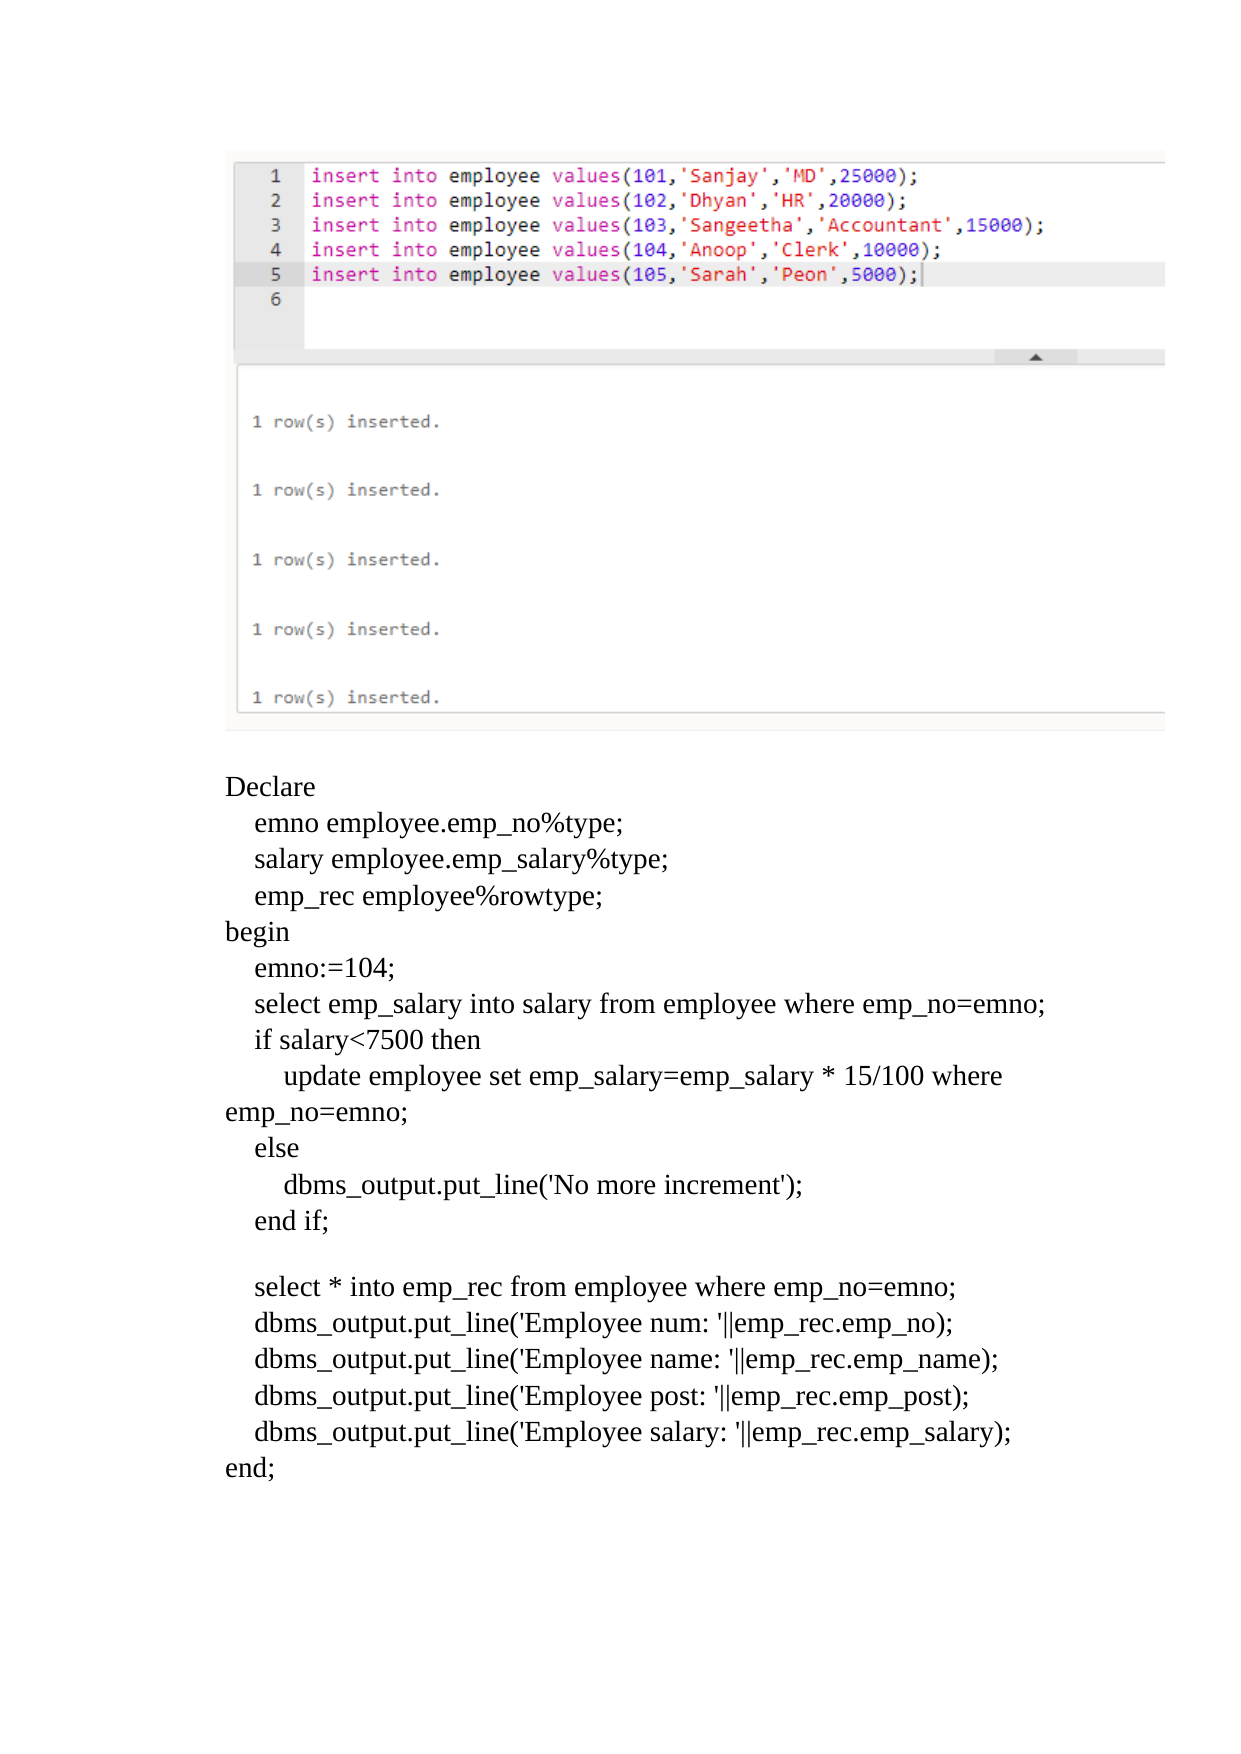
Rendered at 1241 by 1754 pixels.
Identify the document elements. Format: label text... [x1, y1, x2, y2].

list dbms_output.put_line('Employee name: '||emp_rec.emp_name); [225, 1342, 1090, 1375]
list if salary<7500 then [225, 1022, 1090, 1056]
list salary employee.emp_salary%type; [225, 841, 1090, 875]
picture [225, 150, 1166, 731]
list emp_rec employee%rowtype; [225, 878, 1090, 911]
list begin [225, 914, 1090, 947]
list else [225, 1131, 1090, 1164]
list dbms_output.put_line('Employee post: '||emp_rec.emp_post); [225, 1378, 1090, 1411]
list dbms_output.put_line('No more increment'); [225, 1167, 1090, 1200]
list select * into emp_rec from employee where emp_no=emno; [225, 1269, 1090, 1303]
list dbms_output.put_line('Employee salary: '||emp_rec.emp_salary); [225, 1414, 1090, 1447]
list update employee set emp_salary=emp_salary * 15/100 where [225, 1058, 1090, 1092]
list emp_no=emno; [225, 1094, 1090, 1128]
list dbms_output.put_line('Employee num: '||emp_rec.emp_no); [225, 1305, 1090, 1339]
list emno employee.emp_no%type; [225, 805, 1090, 839]
list emno:=104; [225, 950, 1090, 983]
list select emp_salary into salary from employee where emp_no=emno; [225, 986, 1090, 1019]
list Declare [225, 769, 1090, 803]
list end; [225, 1450, 1090, 1483]
list end if; [225, 1203, 1090, 1236]
